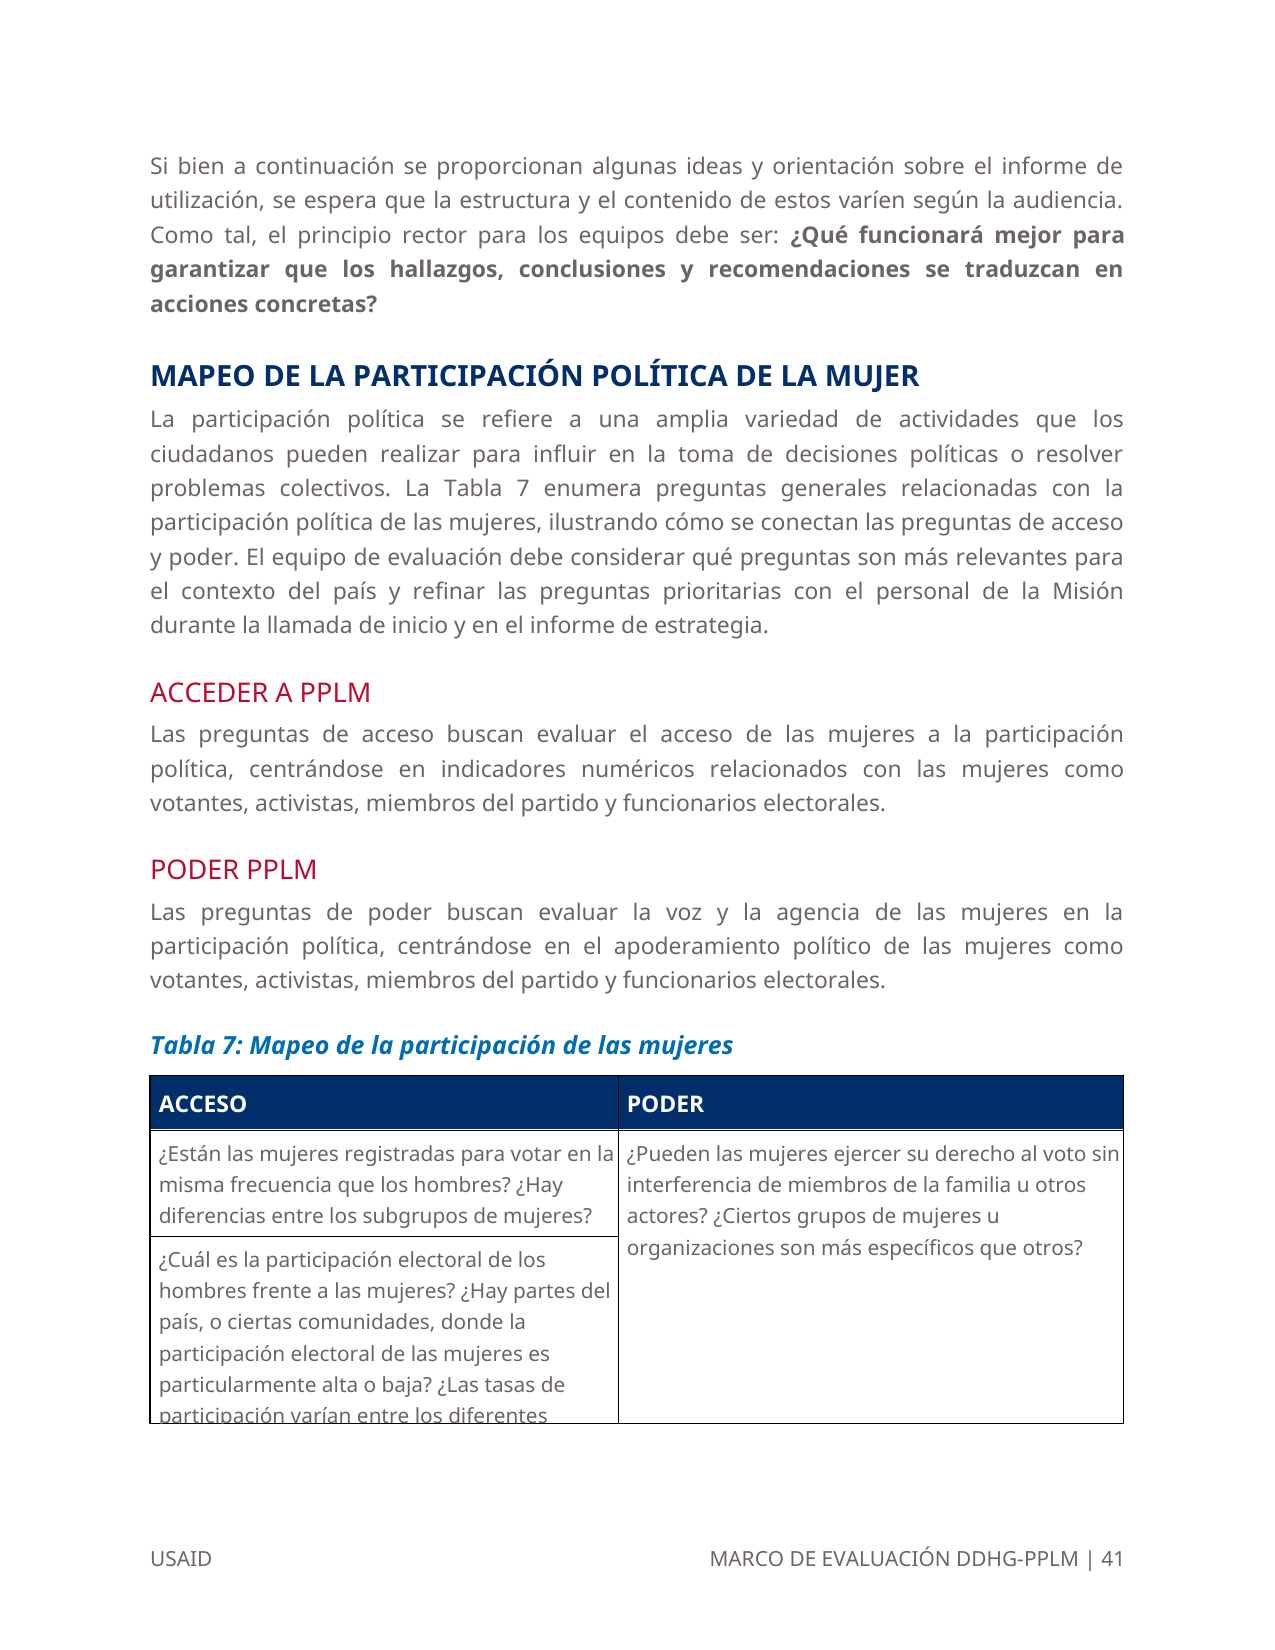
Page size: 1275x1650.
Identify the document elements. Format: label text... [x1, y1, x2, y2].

title Tabla 7: Mapeo de la participación de las mujeres [150, 1028, 1125, 1062]
text La participación política se refiere a una amplia variedad de actividades que los ciudadanos pueden realizar para influir en la toma de decisiones políticas o resolver problemas colectivos. La Tabla 7 enumera preguntas generales relacionadas con la participación política de las mujeres, ilustrando cómo se conectan las preguntas de acceso y poder. El equipo de evaluación debe considerar qué preguntas son más relevantes para el contexto del país y refinar las preguntas prioritarias con el personal de la Misión durante la llamada de inicio y en el informe de estrategia. [150, 403, 1125, 641]
table_cell ¿Están las mujeres registradas para votar en la misma frecuencia que los hombres? ¿Hay diferencias entre los subgrupos de mujeres? [151, 1131, 618, 1236]
table_cell ¿Cuál es la participación electoral de los hombres frente a las mujeres? ¿Hay partes del país, o ciertas comunidades, donde la participación electoral de las mujeres es particularmente alta o baja? ¿Las tasas de participación varían entre los diferentes grupos de mujeres? [151, 1237, 618, 1423]
subtitle PODER PPLM [150, 851, 1125, 887]
table_header PODER [619, 1076, 1123, 1129]
subtitle MAPEO DE LA PARTICIPACIÓN POLÍTICA DE LA MUJER [150, 355, 1125, 395]
text Si bien a continuación se proporcionan algunas ideas y orientación sobre el informe de utilización, se espera que la estructura y el contenido de estos varíen según la audiencia. Como tal, el principio rector para los equipos debe ser: ¿Qué funcionará mejor para garantizar que los hallazgos, conclusiones y recomendaciones se traduzcan en acciones concretas? [150, 150, 1125, 319]
subtitle ACCEDER A PPLM [150, 673, 1125, 710]
text Las preguntas de acceso buscan evaluar el acceso de las mujeres a la participación política, centrándose en indicadores numéricos relacionados con las mujeres como votantes, activistas, miembros del partido y funcionarios electorales. [150, 718, 1125, 818]
text Las preguntas de poder buscan evaluar la voz y la agencia de las mujeres en la participación política, centrándose en el apoderamiento político de las mujeres como votantes, activistas, miembros del partido y funcionarios electorales. [150, 896, 1125, 996]
table_cell ¿Pueden las mujeres ejercer su derecho al voto sin interferencia de miembros de la familia u otros actores? ¿Ciertos grupos de mujeres u organizaciones son más específicos que otros? [619, 1131, 1123, 1423]
table_header ACCESO [151, 1076, 618, 1129]
